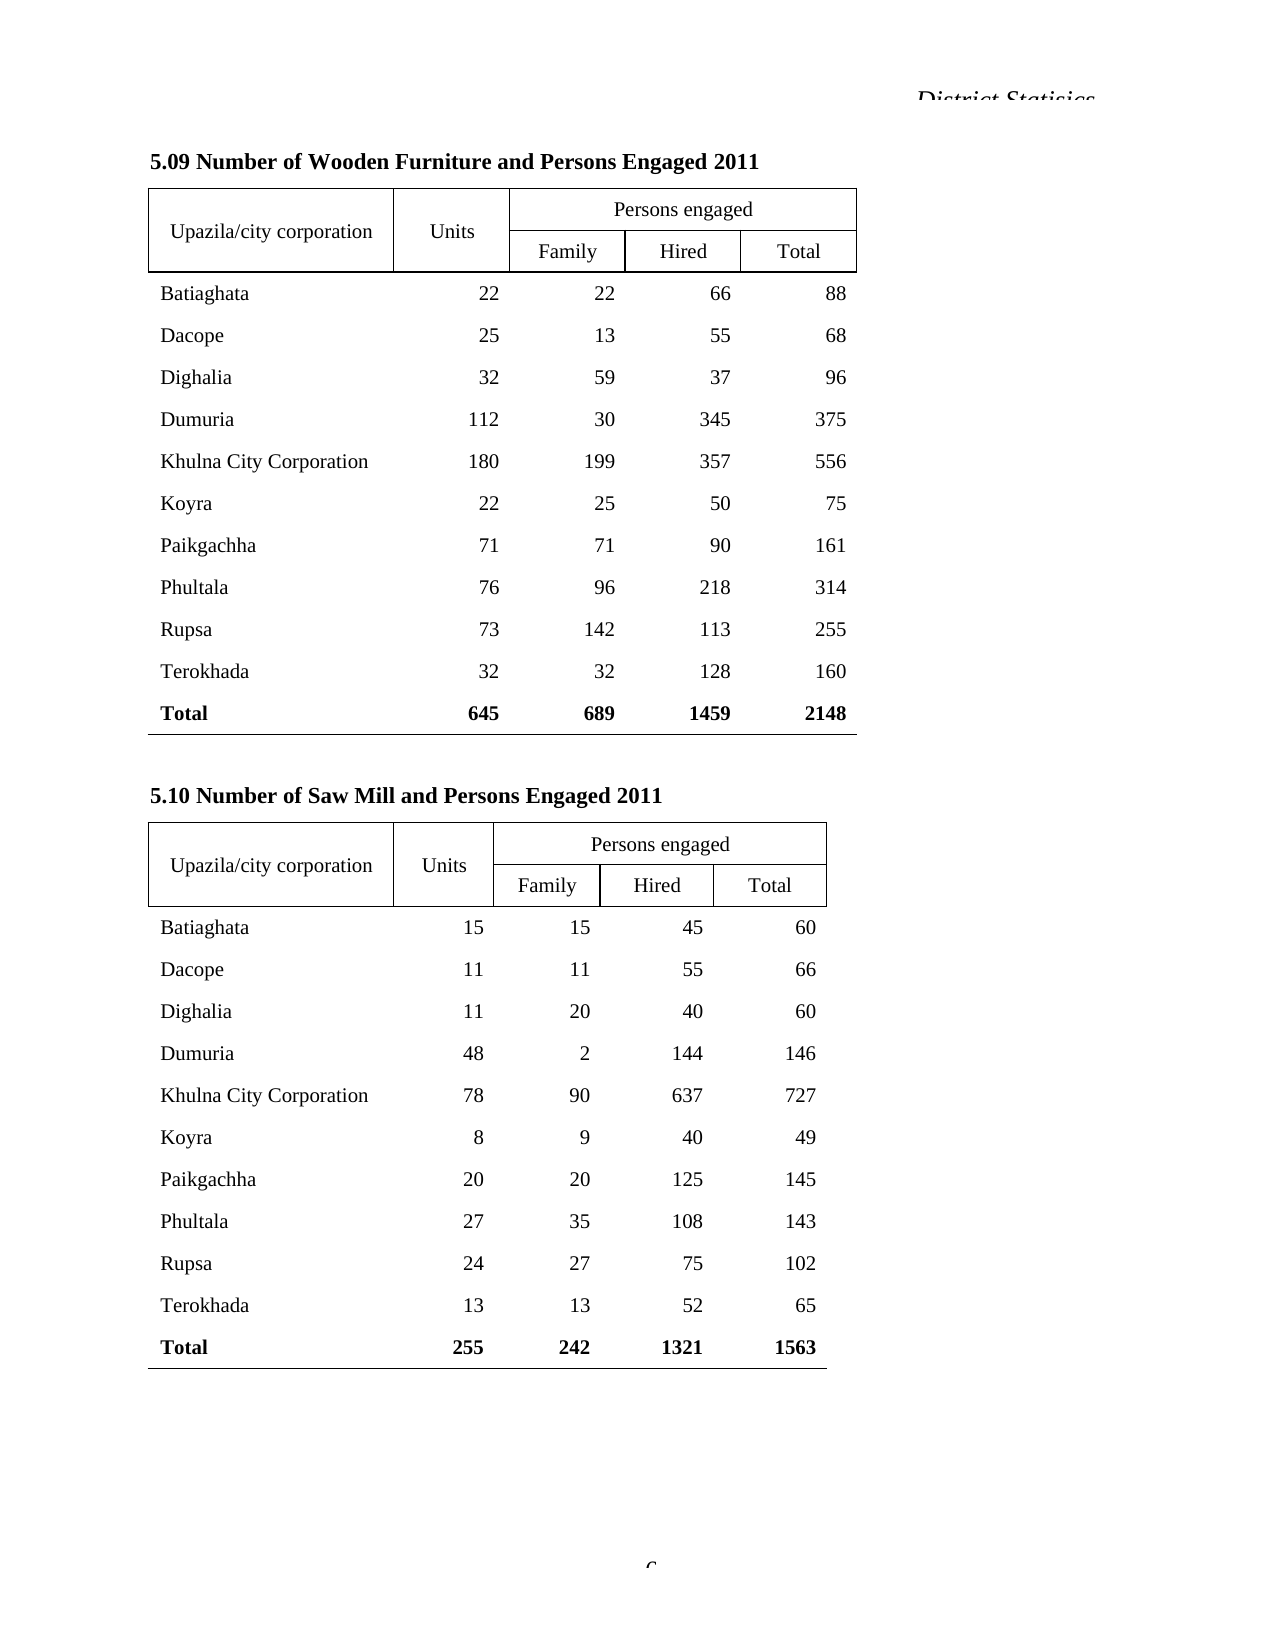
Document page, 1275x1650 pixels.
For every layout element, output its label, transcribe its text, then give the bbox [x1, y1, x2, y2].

list Number of Saw Mill and Persons Engaged 2011 [150, 782, 1167, 809]
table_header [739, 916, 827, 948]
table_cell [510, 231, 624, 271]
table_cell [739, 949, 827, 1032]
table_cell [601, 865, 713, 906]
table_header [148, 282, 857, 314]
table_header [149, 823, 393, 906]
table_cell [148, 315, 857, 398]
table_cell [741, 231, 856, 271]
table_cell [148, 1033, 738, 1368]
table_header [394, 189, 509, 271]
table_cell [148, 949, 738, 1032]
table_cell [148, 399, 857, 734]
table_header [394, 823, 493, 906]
list Number of Wooden Furniture and Persons Engaged 2011 [150, 148, 1167, 174]
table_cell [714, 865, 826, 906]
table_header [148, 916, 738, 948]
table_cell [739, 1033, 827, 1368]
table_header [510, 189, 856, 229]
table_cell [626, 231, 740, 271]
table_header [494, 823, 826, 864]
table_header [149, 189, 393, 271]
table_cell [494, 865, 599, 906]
